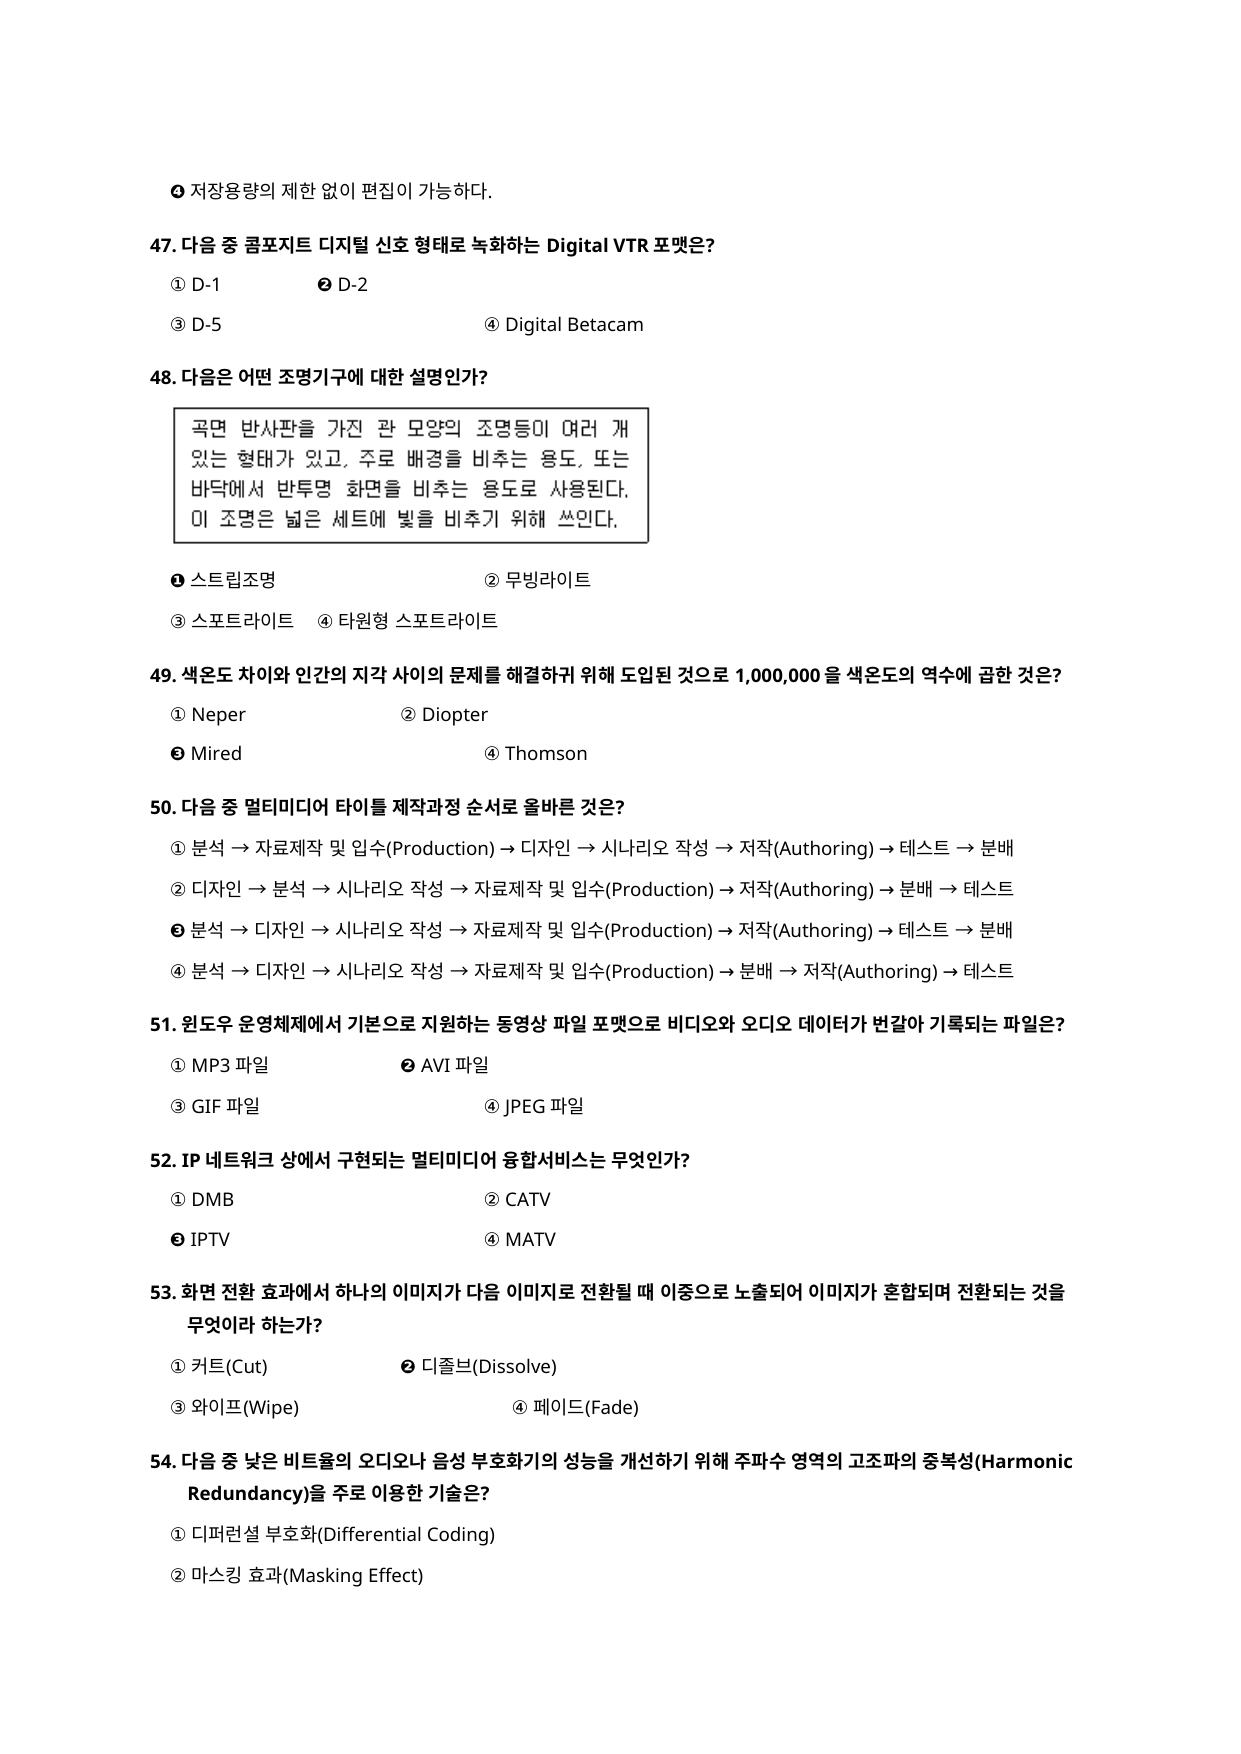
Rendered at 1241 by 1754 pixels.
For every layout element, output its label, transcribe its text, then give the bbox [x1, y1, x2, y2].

text 52. IP 네트워크 상에서 구현되는 멀티미디어 융합서비스는 무엇인가? [150, 1146, 1090, 1173]
text ② 디자인 → 분석 → 시나리오 작성 → 자료제작 및 입수(Production) → 저작(Authoring) → 분배 → 테스트 [150, 874, 1090, 902]
text ❸ IPTV ④ MATV [150, 1226, 1090, 1252]
text ① D-1 ❷ D-2 [150, 272, 1090, 297]
text 54. 다음 중 낮은 비트율의 오디오나 음성 부호화기의 성능을 개선하기 위해 주파수 영역의 고조파의 중복성(Harmonic Redundancy)을 주로 이용한 기술은? [150, 1446, 1090, 1506]
text ① 디퍼런셜 부호화(Differential Coding) [150, 1520, 1090, 1547]
text 51. 윈도우 운영체제에서 기본으로 지원하는 동영상 파일 포맷으로 비디오와 오디오 데이터가 번갈아 기록되는 파일은? [150, 1010, 1090, 1037]
text 47. 다음 중 콤포지트 디지털 신호 형태로 녹화하는 Digital VTR 포맷은? [150, 231, 1090, 258]
text ① Neper ② Diopter [150, 701, 1090, 727]
text ① 분석 → 자료제작 및 입수(Production) → 디자인 → 시나리오 작성 → 저작(Authoring) → 테스트 → 분배 [150, 834, 1090, 861]
text ③ D-5 ④ Digital Betacam [150, 311, 1090, 337]
text ❹ 저장용량의 제한 없이 편집이 가능하다. [150, 177, 1090, 204]
text 49. 색온도 차이와 인간의 지각 사이의 문제를 해결하귀 위해 도입된 것으로 1,000,000을 색온도의 역수에 곱한 것은? [150, 660, 1090, 687]
text ④ 분석 → 디자인 → 시나리오 작성 → 자료제작 및 입수(Production) → 분배 → 저작(Authoring) → 테스트 [150, 956, 1090, 984]
text ② 마스킹 효과(Masking Effect) [150, 1561, 1090, 1588]
text ❸ Mired ④ Thomson [150, 741, 1090, 766]
text ③ GIF 파일 ④ JPEG 파일 [150, 1092, 1090, 1119]
text 53. 화면 전환 효과에서 하나의 이미지가 다음 이미지로 전환될 때 이중으로 노출되어 이미지가 혼합되며 전환되는 것을 무엇이라 하는가? [150, 1278, 1090, 1338]
text 50. 다음 중 멀티미디어 타이틀 제작과정 순서로 올바른 것은? [150, 793, 1090, 820]
text ③ 와이프(Wipe) ④ 페이드(Fade) [150, 1393, 1090, 1420]
text ❶ 스트립조명 ② 무빙라이트 [150, 566, 1090, 593]
text ① DMB ② CATV [150, 1187, 1090, 1212]
text 48. 다음은 어떤 조명기구에 대한 설명인가? [150, 363, 1090, 390]
text ❸ 분석 → 디자인 → 시나리오 작성 → 자료제작 및 입수(Production) → 저작(Authoring) → 테스트 → 분배 [150, 916, 1090, 943]
text ① 커트(Cut) ❷ 디졸브(Dissolve) [150, 1352, 1090, 1379]
text ③ 스포트라이트 ④ 타원형 스포트라이트 [150, 607, 1090, 634]
text ① MP3 파일 ❷ AVI 파일 [150, 1051, 1090, 1078]
picture [169, 403, 654, 547]
